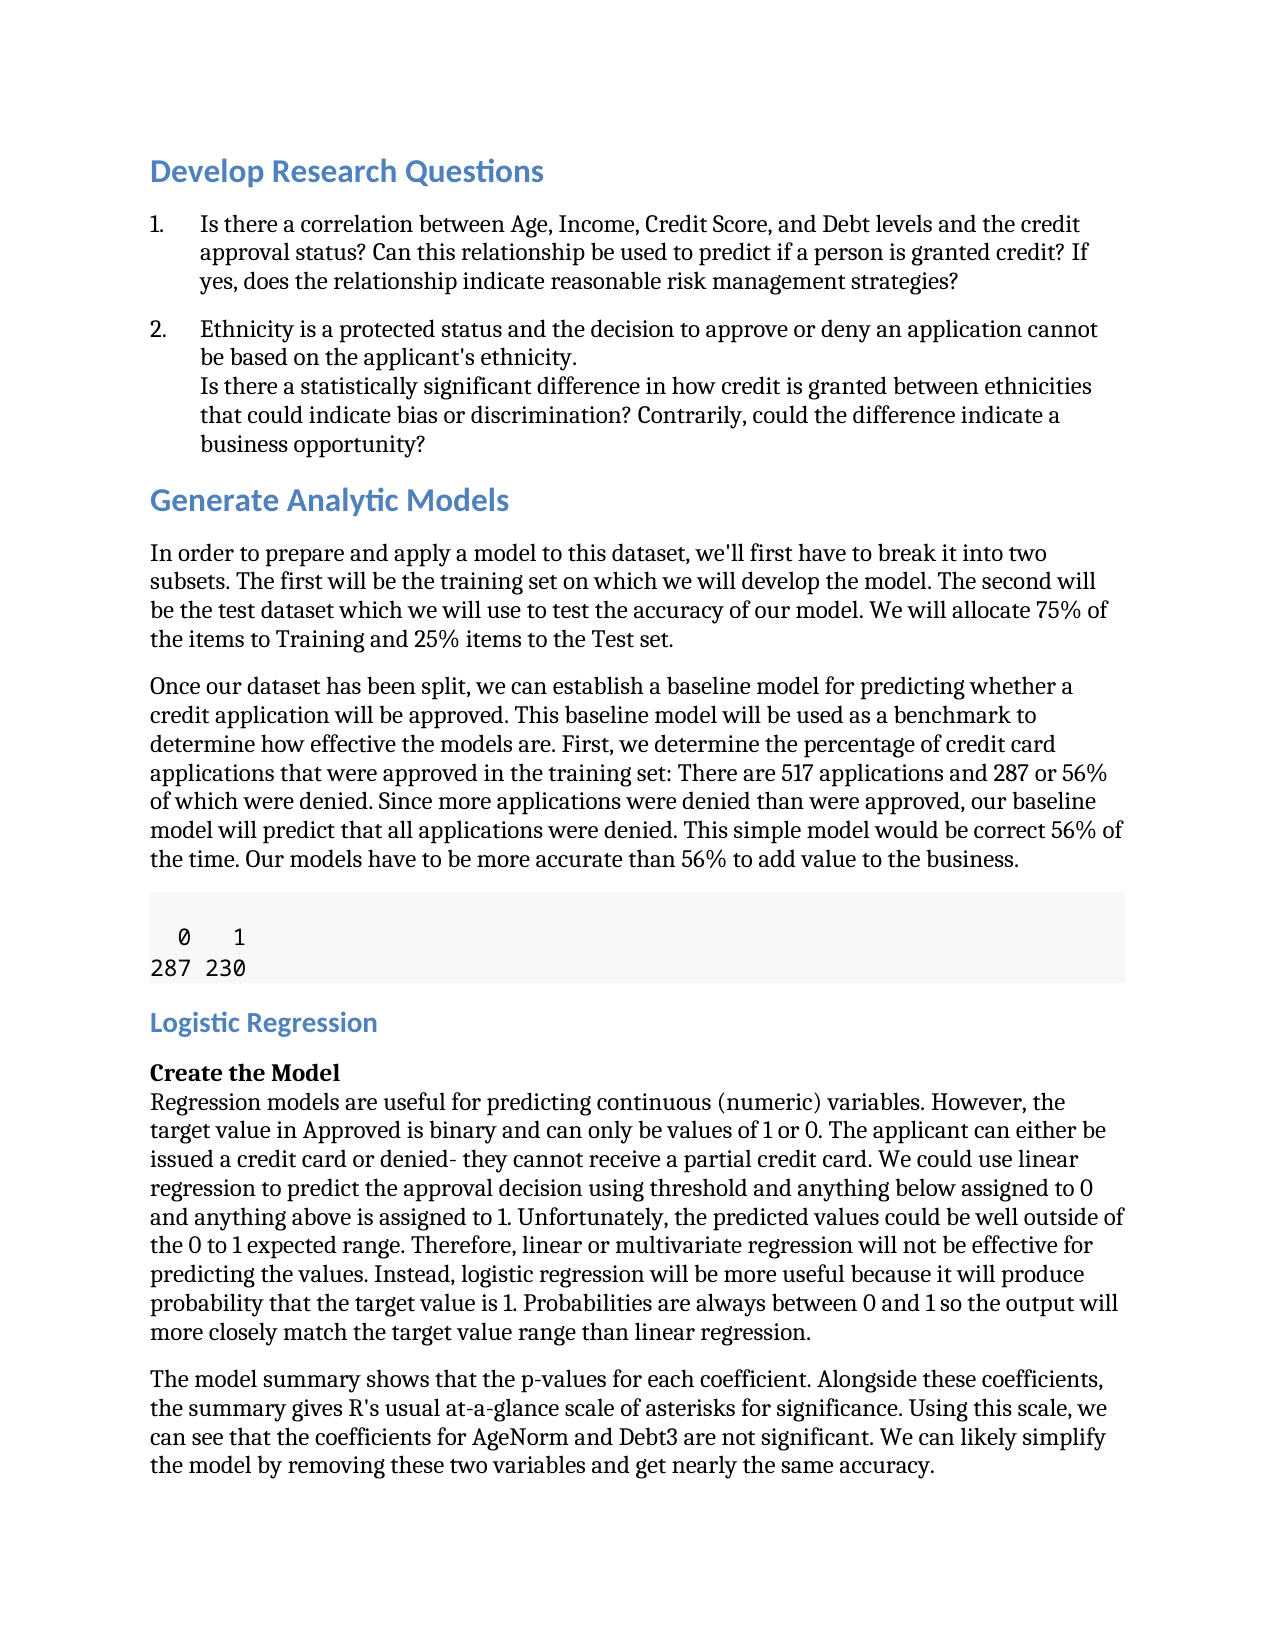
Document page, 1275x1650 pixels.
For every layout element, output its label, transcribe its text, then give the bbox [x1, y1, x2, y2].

text Once our dataset has been split, we can establish a baseline model for predicting whether a credit application will be approved. This baseline model will be used as a benchmark to determine how effective the models are. First, we determine the percentage of credit card applications that were approved in the training set: There are 517 applications and 287 or 56% of which were denied. Since more applications were denied than were approved, our baseline model will predict that all applications were denied. This simple model would be correct 56% of the time. Our models have to be more accurate than 56% to add value to the business. [150, 672, 1125, 873]
text 0 1 287 230 [150, 892, 1125, 983]
text The model summary shows that the p-values for each coefficient. Alongside these coefficients, the summary gives R's usual at-a-glance scale of asterisks for significance. Using this scale, we can see that the coefficients for AgeNorm and Debt3 are not significant. We can likely simplify the model by removing these two variables and get nearly the same accuracy. [150, 1365, 1125, 1480]
subtitle Logistic Regression [150, 1004, 1125, 1040]
list Is there a correlation between Age, Income, Credit Score, and Debt levels and the credit approval status? Can this relationship be used to predict if a person is granted credit? If yes, does the relationship indicate reasonable risk management strategies? [150, 209, 1125, 296]
text Create the Model Regression models are useful for predicting continuous (numeric) variables. However, the target value in Approved is binary and can only be values of 1 or 0. The applicant can either be issued a credit card or denied- they cannot receive a partial credit card. We could use linear regression to predict the approval decision using threshold and anything below assigned to 0 and anything above is assigned to 1. Unfortunately, the predicted values could be well outside of the 0 to 1 expected range. Therefore, linear or multivariate regression will not be effective for predicting the values. Instead, logistic regression will be more useful because it will produce probability that the target value is 1. Probabilities are always between 0 and 1 so the output will more closely match the target value range than linear regression. [150, 1059, 1125, 1346]
text In order to prepare and apply a model to this dataset, we'll first have to break it into two subsets. The first will be the training set on which we will develop the model. The second will be the test dataset which we will use to test the accuracy of our model. We will allocate 75% of the items to Training and 25% items to the Test set. [150, 538, 1125, 653]
subtitle Develop Research Questions [150, 150, 1125, 191]
subtitle Generate Analytic Models [150, 479, 1125, 520]
list Ethnicity is a protected status and the decision to approve or deny an application cannot be based on the applicant's ethnicity. Is there a statistically significant difference in how credit is granted between ethnicities that could indicate bias or discrimination? Contrarily, could the difference indicate a business opportunity? [150, 314, 1125, 458]
